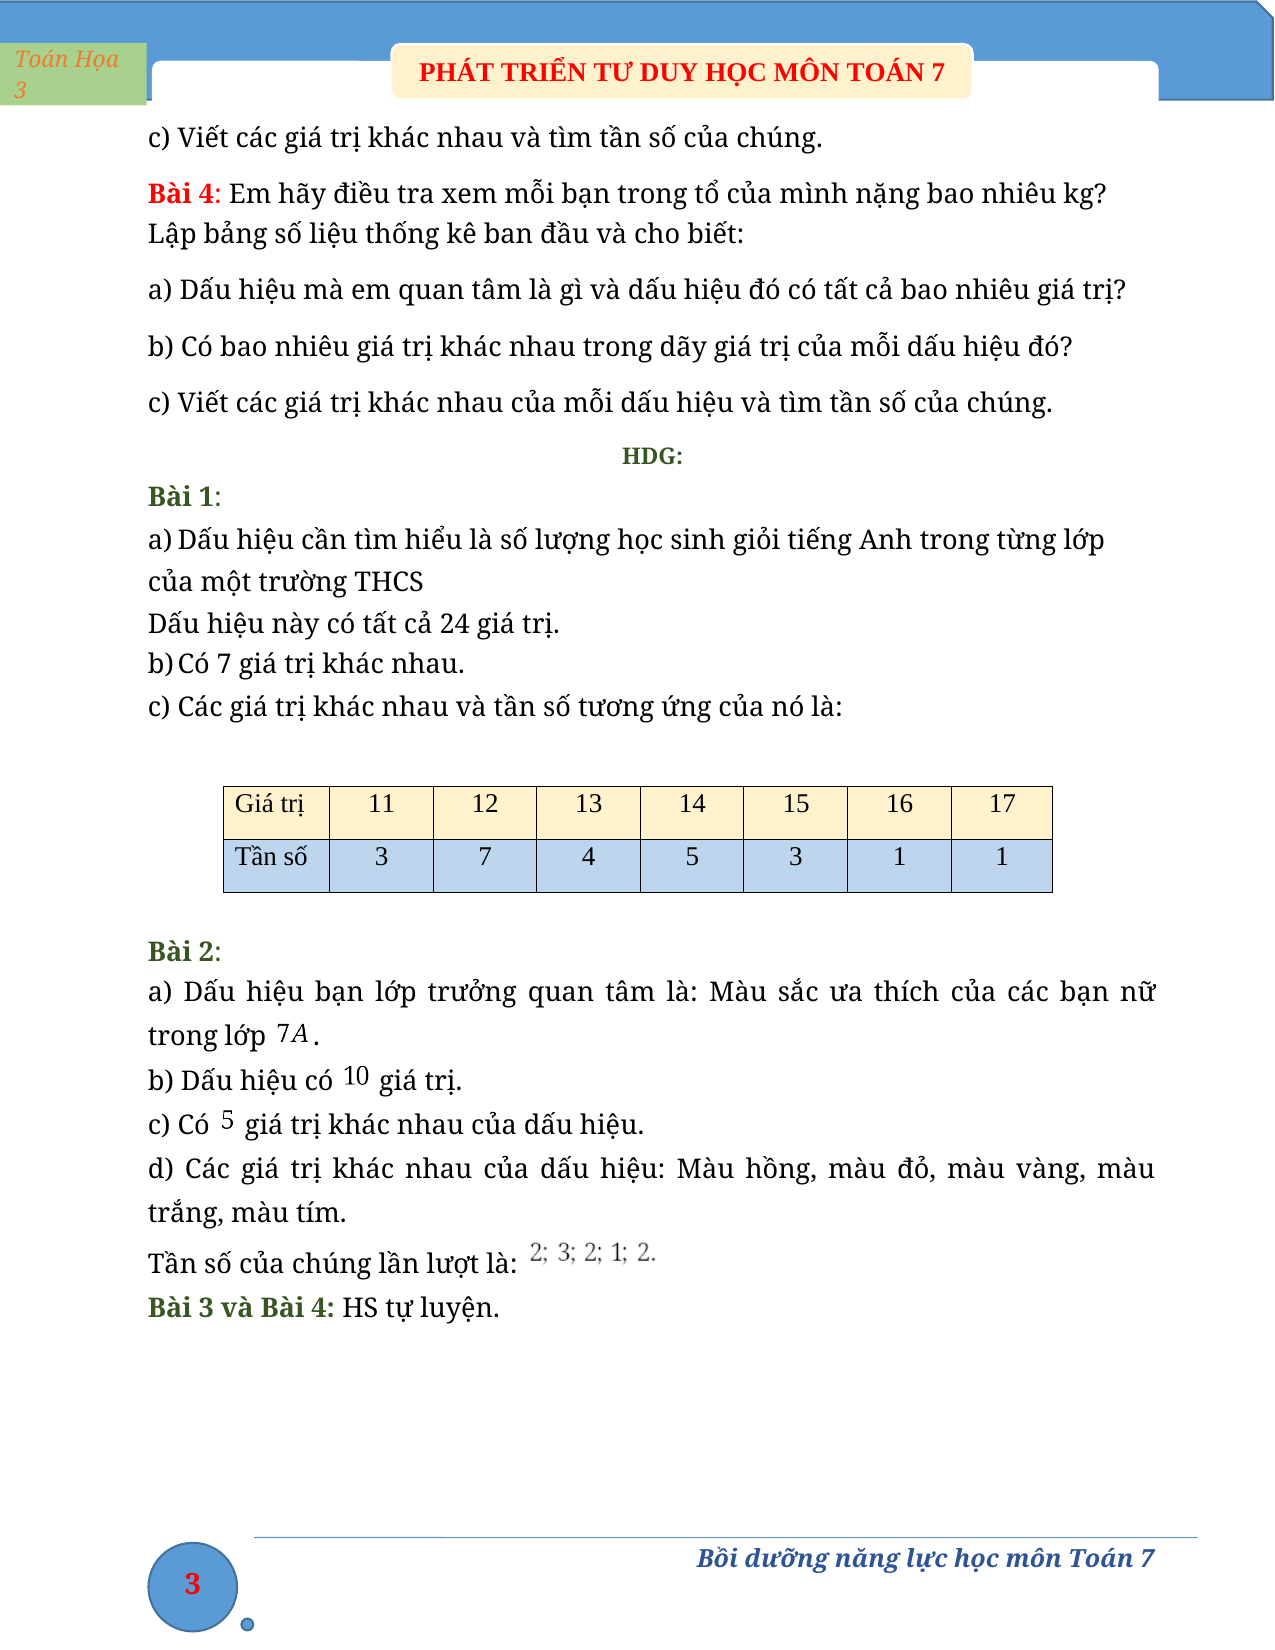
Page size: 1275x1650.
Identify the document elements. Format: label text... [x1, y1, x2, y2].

text Bài 3 và Bài 4: HS tự luyện. [148, 1288, 1157, 1325]
table_header 15 [744, 787, 847, 839]
text b) Có bao nhiêu giá trị khác nhau trong dãy giá trị của mỗi dấu hiệu đó? [148, 327, 1157, 364]
table_cell 3 [330, 840, 433, 892]
text d) Các giá trị khác nhau của dấu hiệu: Màu hồng, màu đỏ, màu vàng, màu trắng, màu tím. [148, 1149, 1157, 1231]
table_header 13 [537, 787, 640, 839]
list Bài 1: [148, 478, 1157, 514]
table_cell 4 [537, 840, 640, 892]
list Dấu hiệu cần tìm hiểu là số lượng học sinh giỏi tiếng Anh trong từng lớp của một trường THCS [148, 520, 1157, 599]
list Có 7 giá trị khác nhau. [148, 645, 1157, 682]
table_header 12 [434, 787, 536, 839]
list Các giá trị khác nhau và tần số tương ứng của nó là: [148, 687, 1157, 724]
list Dấu hiệu này có tất cả 24 giá trị. [148, 605, 1157, 642]
table_header 17 [952, 787, 1052, 839]
table_cell 1 [848, 840, 951, 892]
text Bài 4: Em hãy điều tra xem mỗi bạn trong tổ của mình nặng bao nhiêu kg? Lập bảng số liệu thống kê ban đầu và cho biết: [148, 174, 1157, 251]
table_cell 3 [744, 840, 847, 892]
text a) Dấu hiệu mà em quan tâm là gì và dấu hiệu đó có tất cả bao nhiêu giá trị? [148, 271, 1157, 308]
text HDG: [148, 440, 1157, 471]
table_header 14 [641, 787, 743, 839]
text a) Dấu hiệu bạn lớp trưởng quan tâm là: Màu sắc ưa thích của các bạn nữ trong lớp . [148, 973, 1157, 1054]
table_cell 1 [952, 840, 1052, 892]
table_header Giá trị [224, 787, 329, 839]
table_cell Tần số [224, 840, 329, 892]
text b) Dấu hiệu có giá trị. [148, 1061, 1157, 1098]
table_cell 5 [641, 840, 743, 892]
text c) Có giá trị khác nhau của dấu hiệu. [148, 1105, 1157, 1142]
text Bài 2: [148, 933, 1157, 970]
table_header 11 [330, 787, 433, 839]
text Tần số của chúng lần lượt là: [148, 1238, 1157, 1281]
text c) Viết các giá trị khác nhau của mỗi dấu hiệu và tìm tần số của chúng. [148, 384, 1157, 421]
table_header 16 [848, 787, 951, 839]
table_cell 7 [434, 840, 536, 892]
text c) Viết các giá trị khác nhau và tìm tần số của chúng. [148, 118, 1157, 155]
